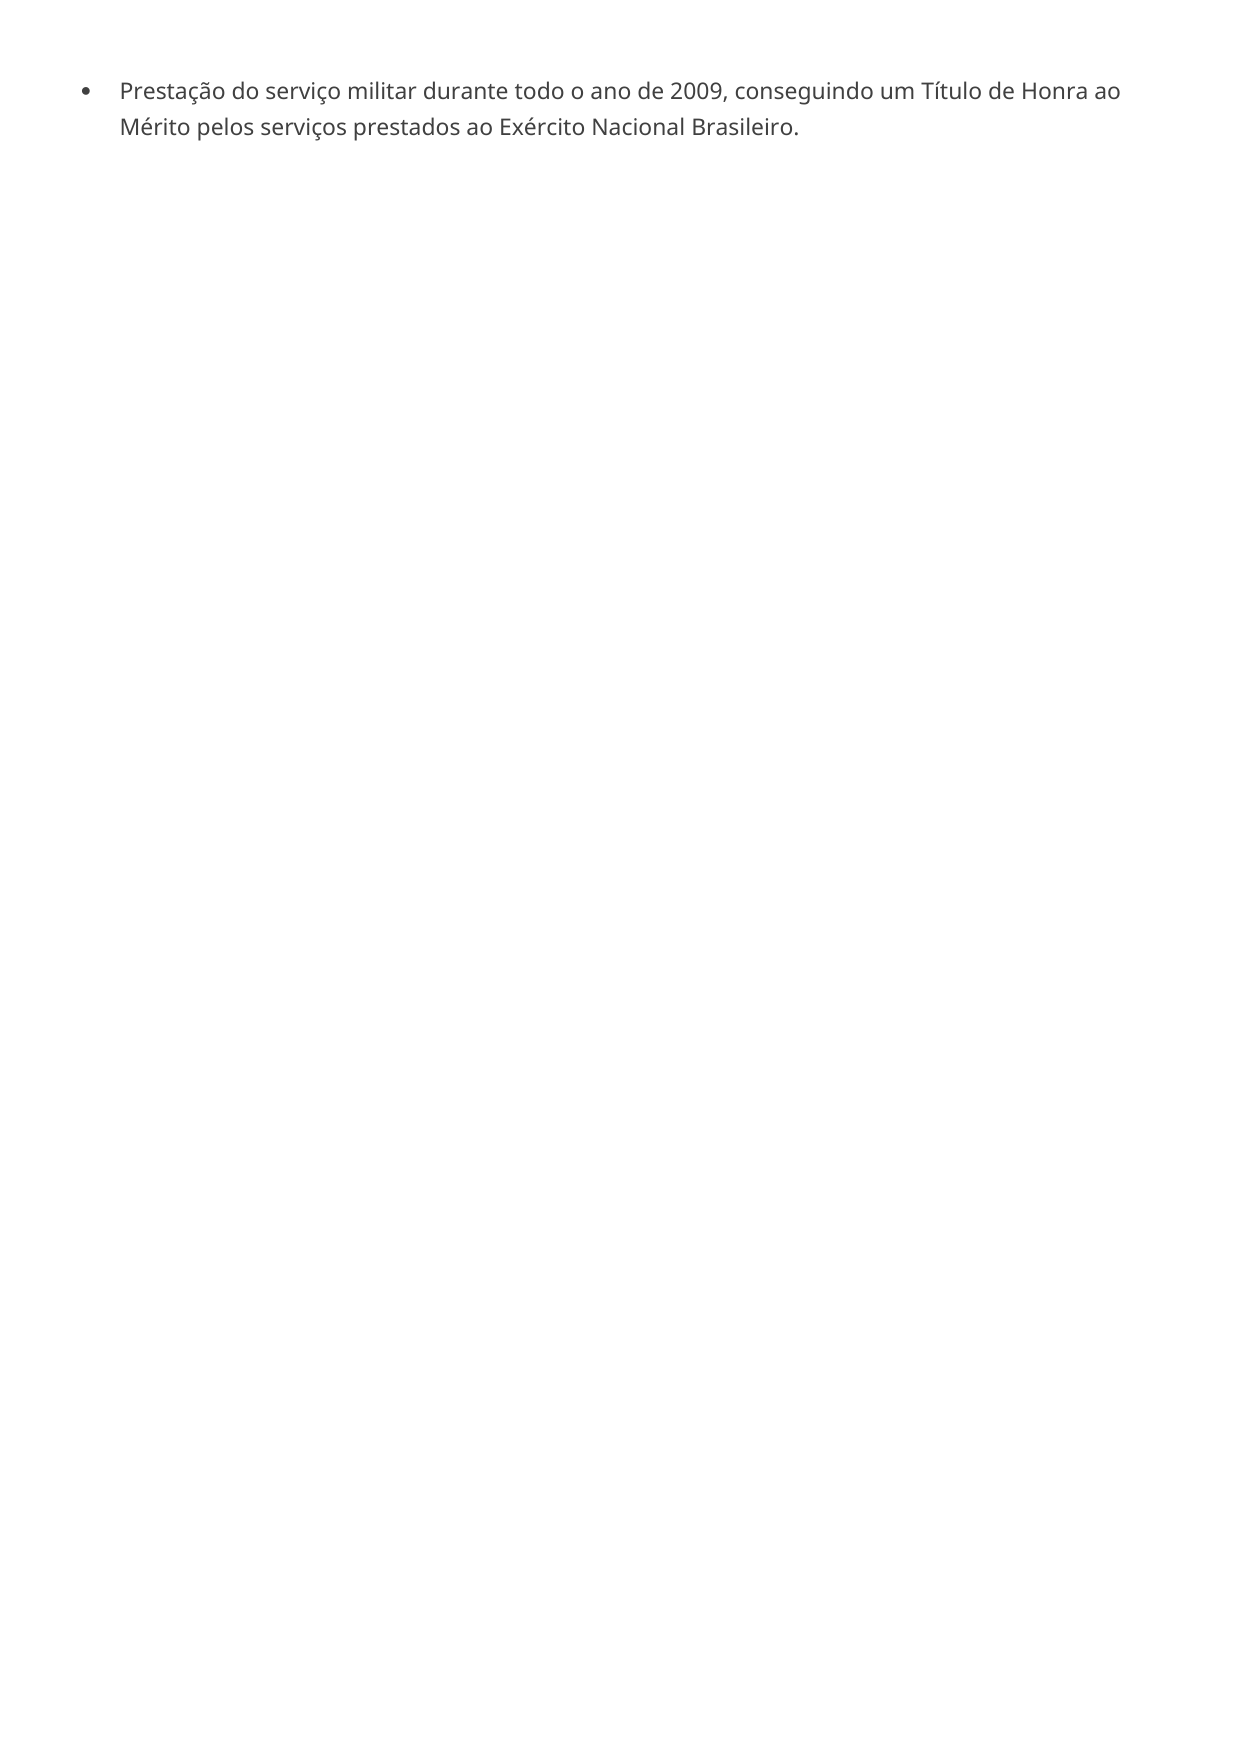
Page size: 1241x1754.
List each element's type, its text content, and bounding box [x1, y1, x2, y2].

list Prestação do serviço militar durante todo o ano de 2009, conseguindo um Título de Honra ao Mérito pelos serviços prestados ao Exército Nacional Brasileiro. [82, 75, 1165, 142]
